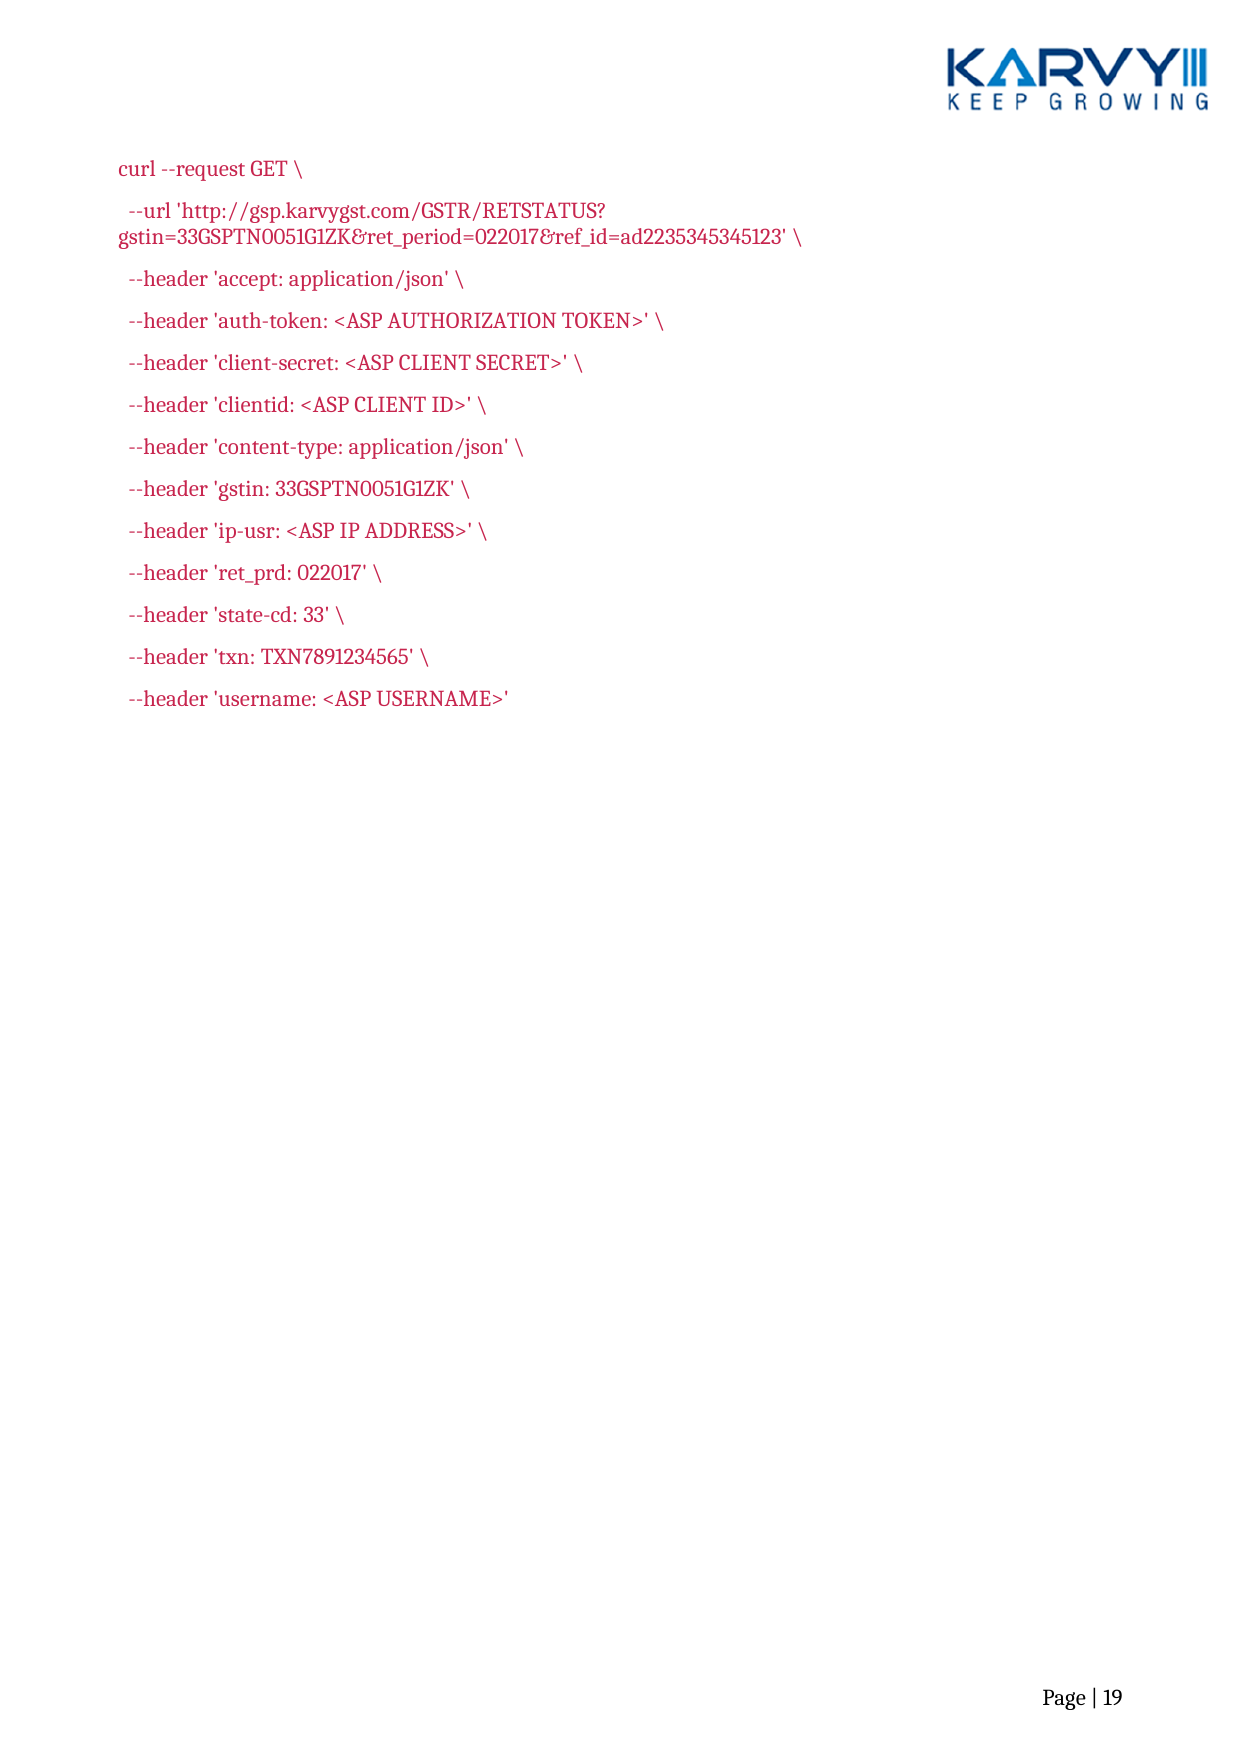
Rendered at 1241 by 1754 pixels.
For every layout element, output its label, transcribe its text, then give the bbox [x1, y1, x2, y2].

picture [934, 26, 1216, 130]
text --header 'auth-token: <ASP AUTHORIZATION TOKEN>' \ [118, 308, 1122, 334]
text --header 'gstin: 33GSPTN0051G1ZK' \ [118, 476, 1122, 502]
text curl --request GET \ [118, 156, 1122, 182]
text --header 'content-type: application/json' \ [118, 434, 1122, 460]
text --header 'ret_prd: 022017' \ [118, 560, 1122, 586]
text --header 'state-cd: 33' \ [118, 602, 1122, 628]
text --header 'clientid: <ASP CLIENT ID>' \ [118, 392, 1122, 418]
text --header 'ip-usr: <ASP IP ADDRESS>' \ [118, 518, 1122, 544]
text --header 'username: <ASP USERNAME>' [118, 686, 1122, 712]
text --url 'http://gsp.karvygst.com/GSTR/RETSTATUS?gstin=33GSPTN0051G1ZK&ret_period=022017&ref_id=ad2235345345123' \ [118, 198, 1122, 251]
text --header 'client-secret: <ASP CLIENT SECRET>' \ [118, 350, 1122, 376]
text --header 'txn: TXN7891234565' \ [118, 644, 1122, 670]
text --header 'accept: application/json' \ [118, 266, 1122, 292]
